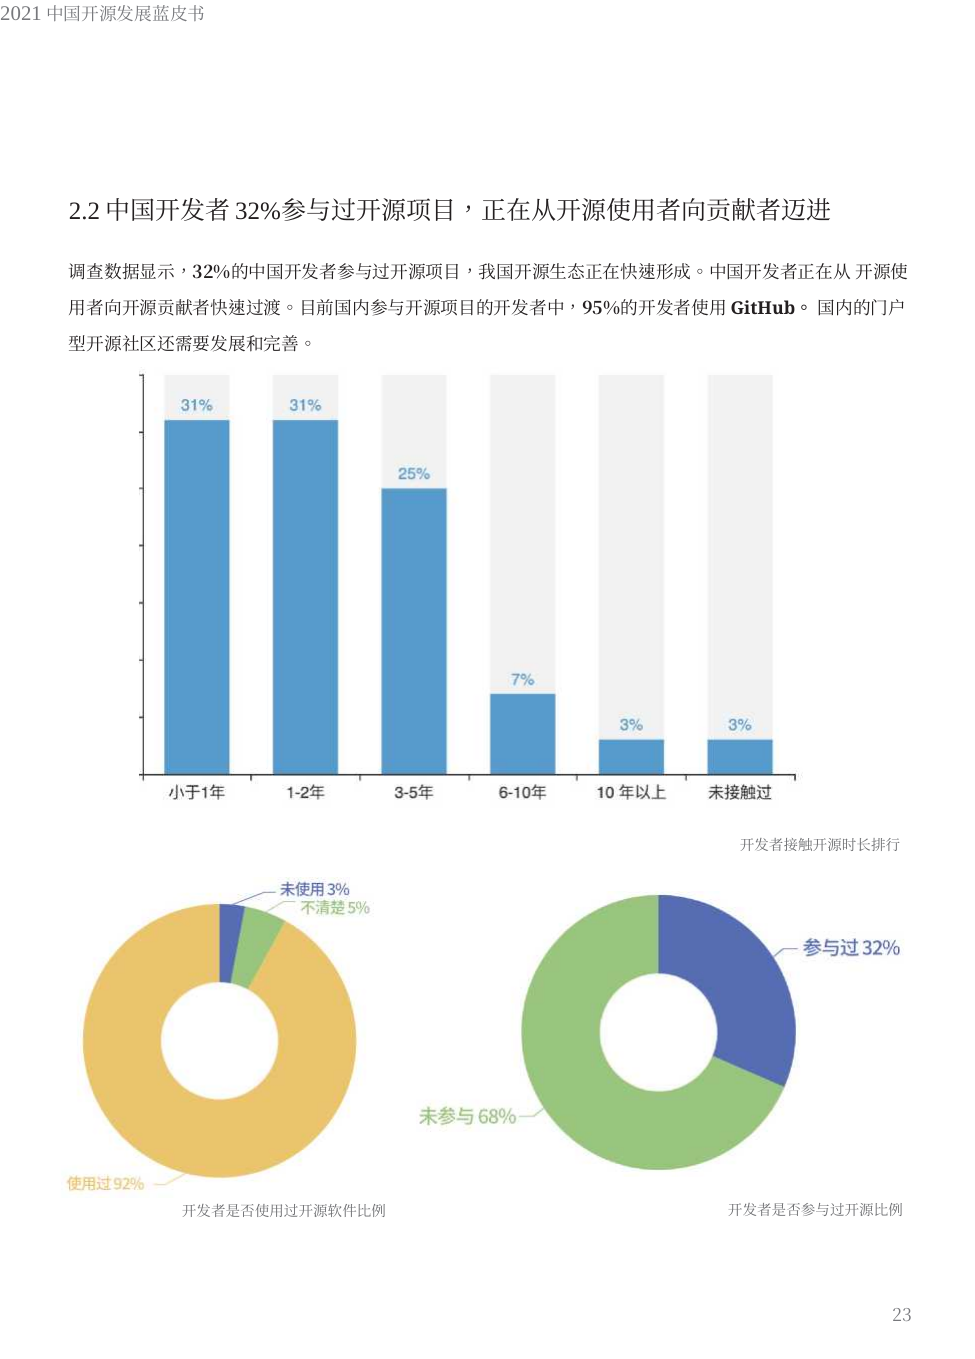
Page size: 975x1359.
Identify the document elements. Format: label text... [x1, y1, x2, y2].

text 调查数据显示，32%的中国开发者参与过开源项目，我国开源生态正在快速形成。中国开发者正在从 开源使用者向开源贡献者快速过渡。目前国内参与开源项目的开发者中，95%的开发者使用GitHub。 国内的门户型开源社区还需要发展和完善。 [69, 250, 910, 357]
picture [138, 359, 804, 818]
subtitle 2.2中国开发者32%参与过开源项目，正在从开源使用者向贡献者迈进 [69, 191, 910, 227]
picture [415, 891, 905, 1177]
picture [29, 877, 386, 1198]
